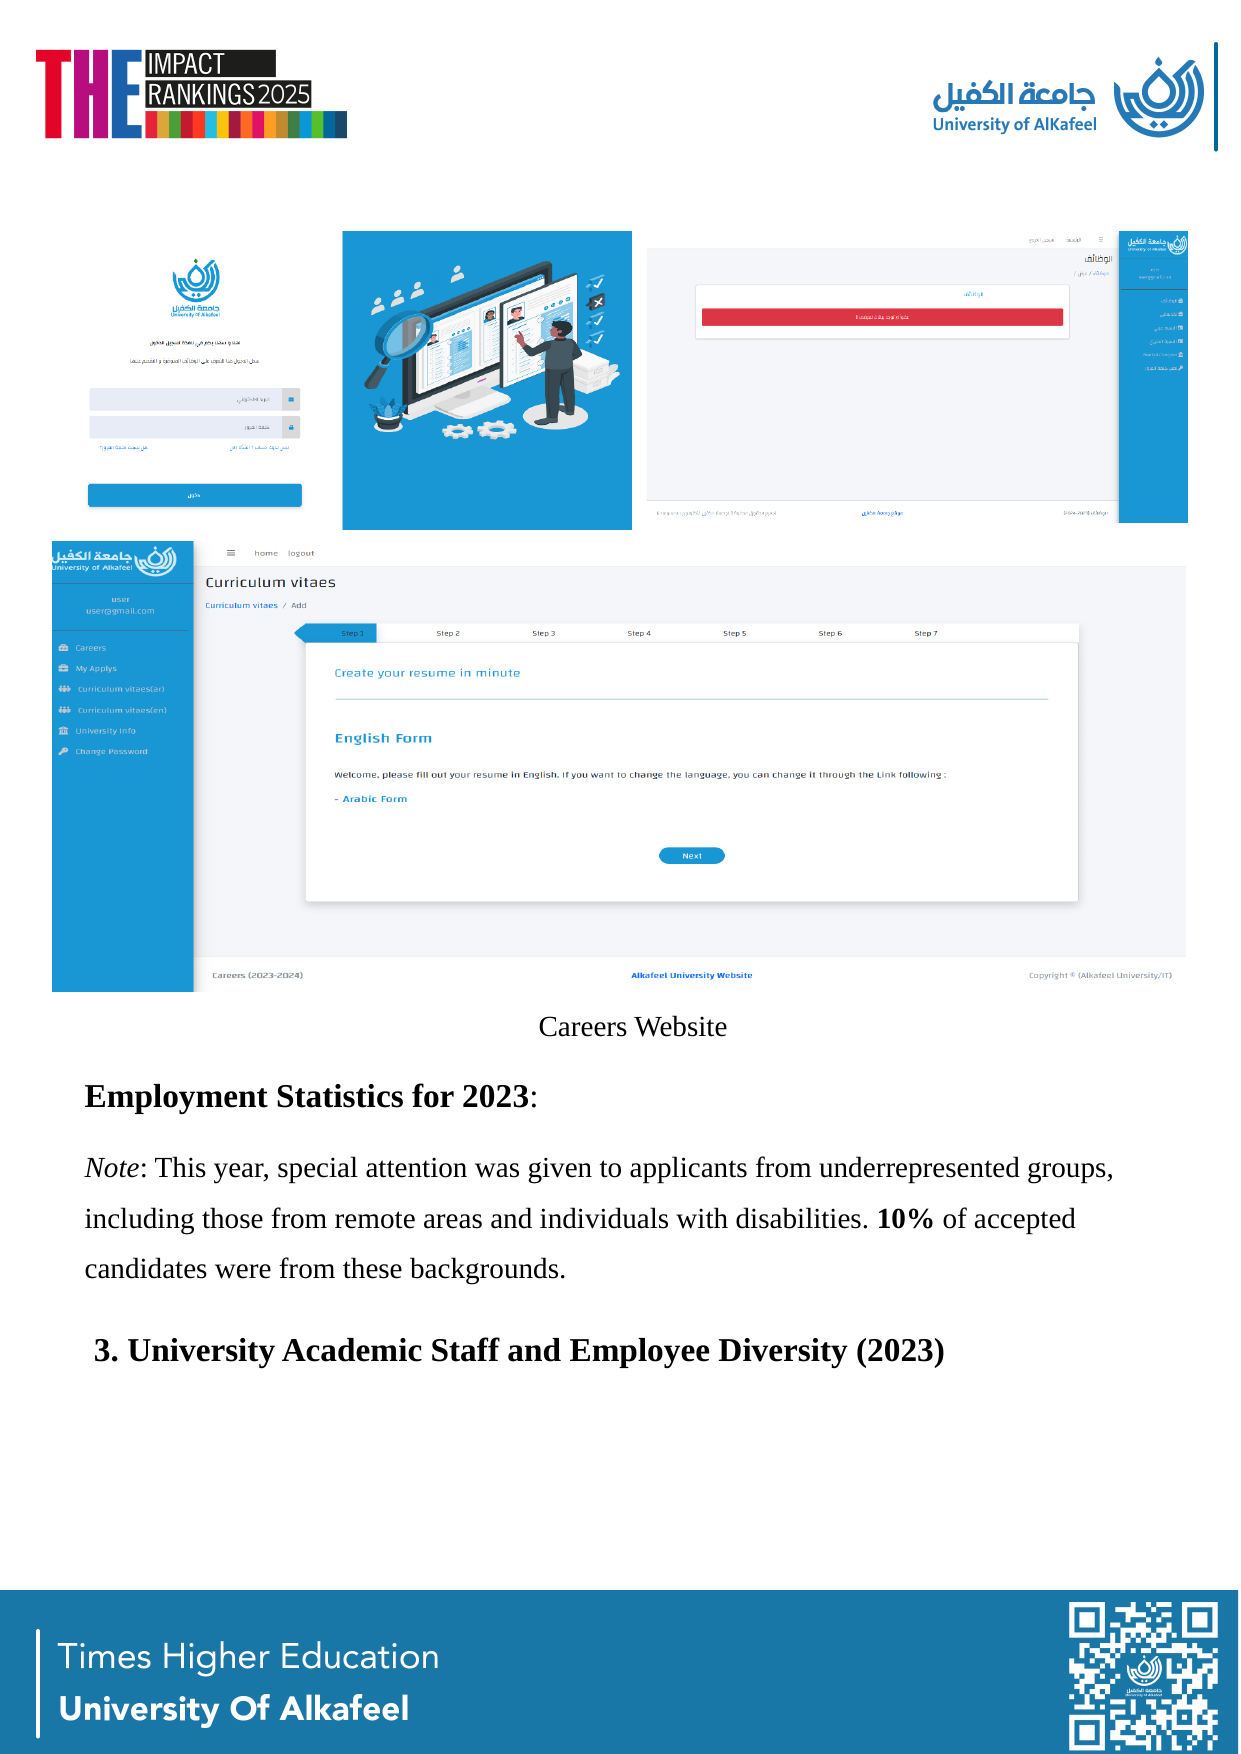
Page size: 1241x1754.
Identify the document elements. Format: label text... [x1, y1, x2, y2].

text Careers Website [84, 231, 1181, 541]
picture [0, 17, 1239, 1754]
text 3. University Academic Staff and Employee Diversity (2023) [94, 1331, 1181, 1369]
text Employment Statistics for 2023: [84, 1076, 1181, 1115]
text Note: This year, special attention was given to applicants from underrepresented groups, including those from remote areas and individuals with disabilities. 10% of accepted candidates were from these backgrounds. [84, 1151, 1181, 1285]
text Careers Website [84, 992, 1181, 1043]
